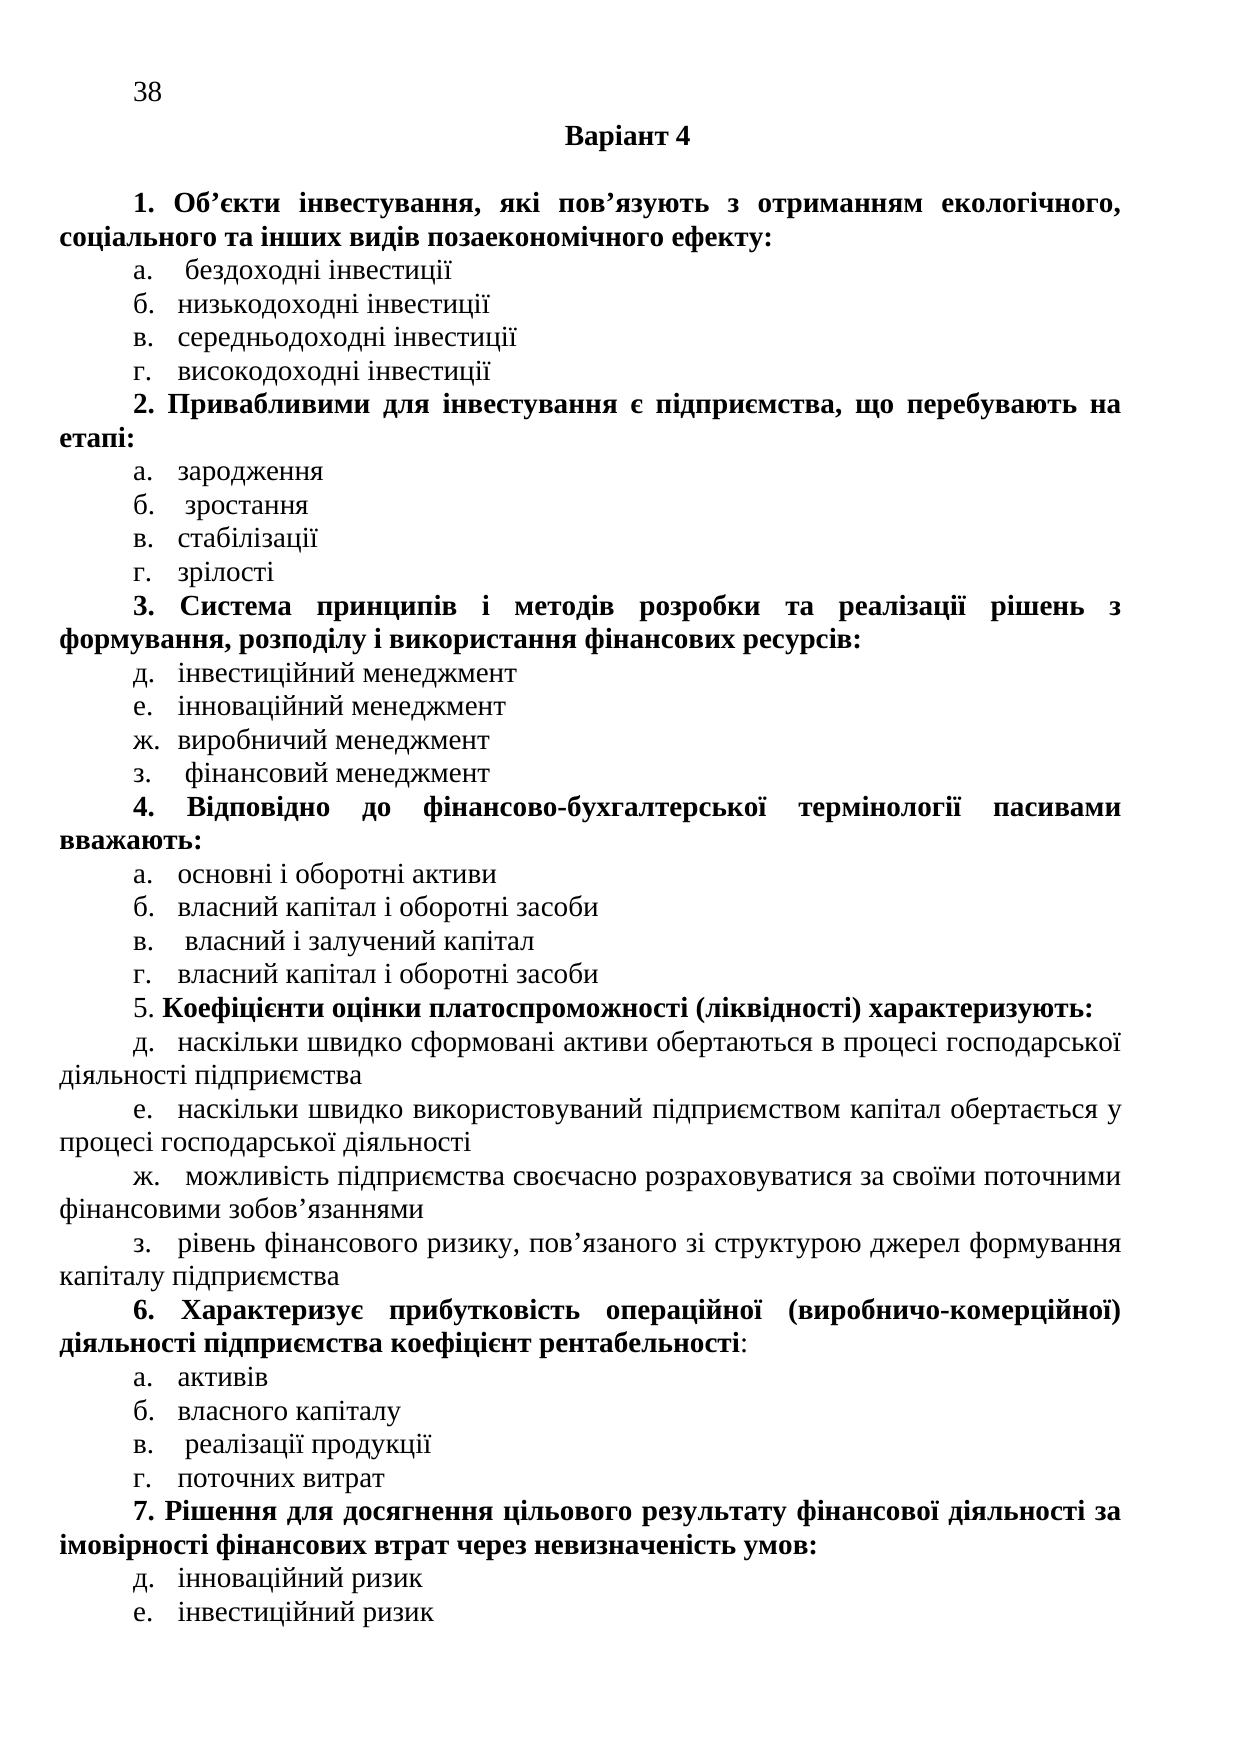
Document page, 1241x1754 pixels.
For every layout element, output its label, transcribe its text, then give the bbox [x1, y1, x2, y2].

list власного капіталу [59, 1393, 1122, 1426]
list інвестиційний ризик [59, 1594, 1122, 1627]
list інвестиційний менеджмент [59, 655, 1122, 688]
list основні і оборотні активи [59, 856, 1122, 889]
list середньодоходні інвестиції [59, 319, 1122, 353]
list бездоходні інвестиції [59, 252, 1122, 286]
list поточних витрат [59, 1460, 1122, 1493]
list власний капітал і оборотні засоби [59, 889, 1122, 923]
list 1. Об’єкти інвестування, які пов’язують з отриманням екологічного, соціального та інших видів позаекономічного ефекту: [59, 185, 1122, 252]
list інноваційний менеджмент [59, 688, 1122, 722]
list власний і залучений капітал [59, 923, 1122, 957]
list фінансовий менеджмент [59, 755, 1122, 789]
list зрілості [59, 554, 1122, 588]
list зростання [59, 487, 1122, 521]
list активів [59, 1359, 1122, 1393]
list високодоходні інвестиції [59, 353, 1122, 386]
text Варіант 4 [59, 118, 1122, 152]
list виробничий менеджмент [59, 722, 1122, 755]
list зародження [59, 453, 1122, 487]
text 5. Коефіцієнти оцінки платоспроможності (ліквідності) характеризують: [59, 990, 1122, 1024]
list рівень фінансового ризику, пов’язаного зі структурою джерел формування капіталу підприємства [59, 1225, 1122, 1292]
text 6. Характеризує прибутковість операційної (виробничо-комерційної) діяльності підприємства коефіцієнт рентабельності: [59, 1292, 1122, 1359]
list стабілізації [59, 521, 1122, 554]
list 2. Привабливими для інвестування є підприємства, що перебувають на етапі: [59, 386, 1122, 453]
list реалізації продукції [59, 1426, 1122, 1460]
list наскільки швидко використовуваний підприємством капітал обертається у процесі господарської діяльності [59, 1091, 1122, 1158]
text 7. Рішення для досягнення цільового результату фінансової діяльності за імовірності фінансових втрат через невизначеність умов: [59, 1493, 1122, 1560]
list інноваційний ризик [59, 1560, 1122, 1594]
text 3. Система принципів і методів розробки та реалізації рішень з формування, розподілу і використання фінансових ресурсів: [59, 588, 1122, 655]
list можливість підприємства своєчасно розраховуватися за своїми поточними фінансовими зобов’язаннями [59, 1158, 1122, 1225]
list низькодоходні інвестиції [59, 286, 1122, 319]
list наскільки швидко сформовані активи обертаються в процесі господарської діяльності підприємства [59, 1024, 1122, 1091]
text 4. Відповідно до фінансово-бухгалтерської термінології пасивами вважають: [59, 789, 1122, 856]
list власний капітал і оборотні засоби [59, 957, 1122, 990]
